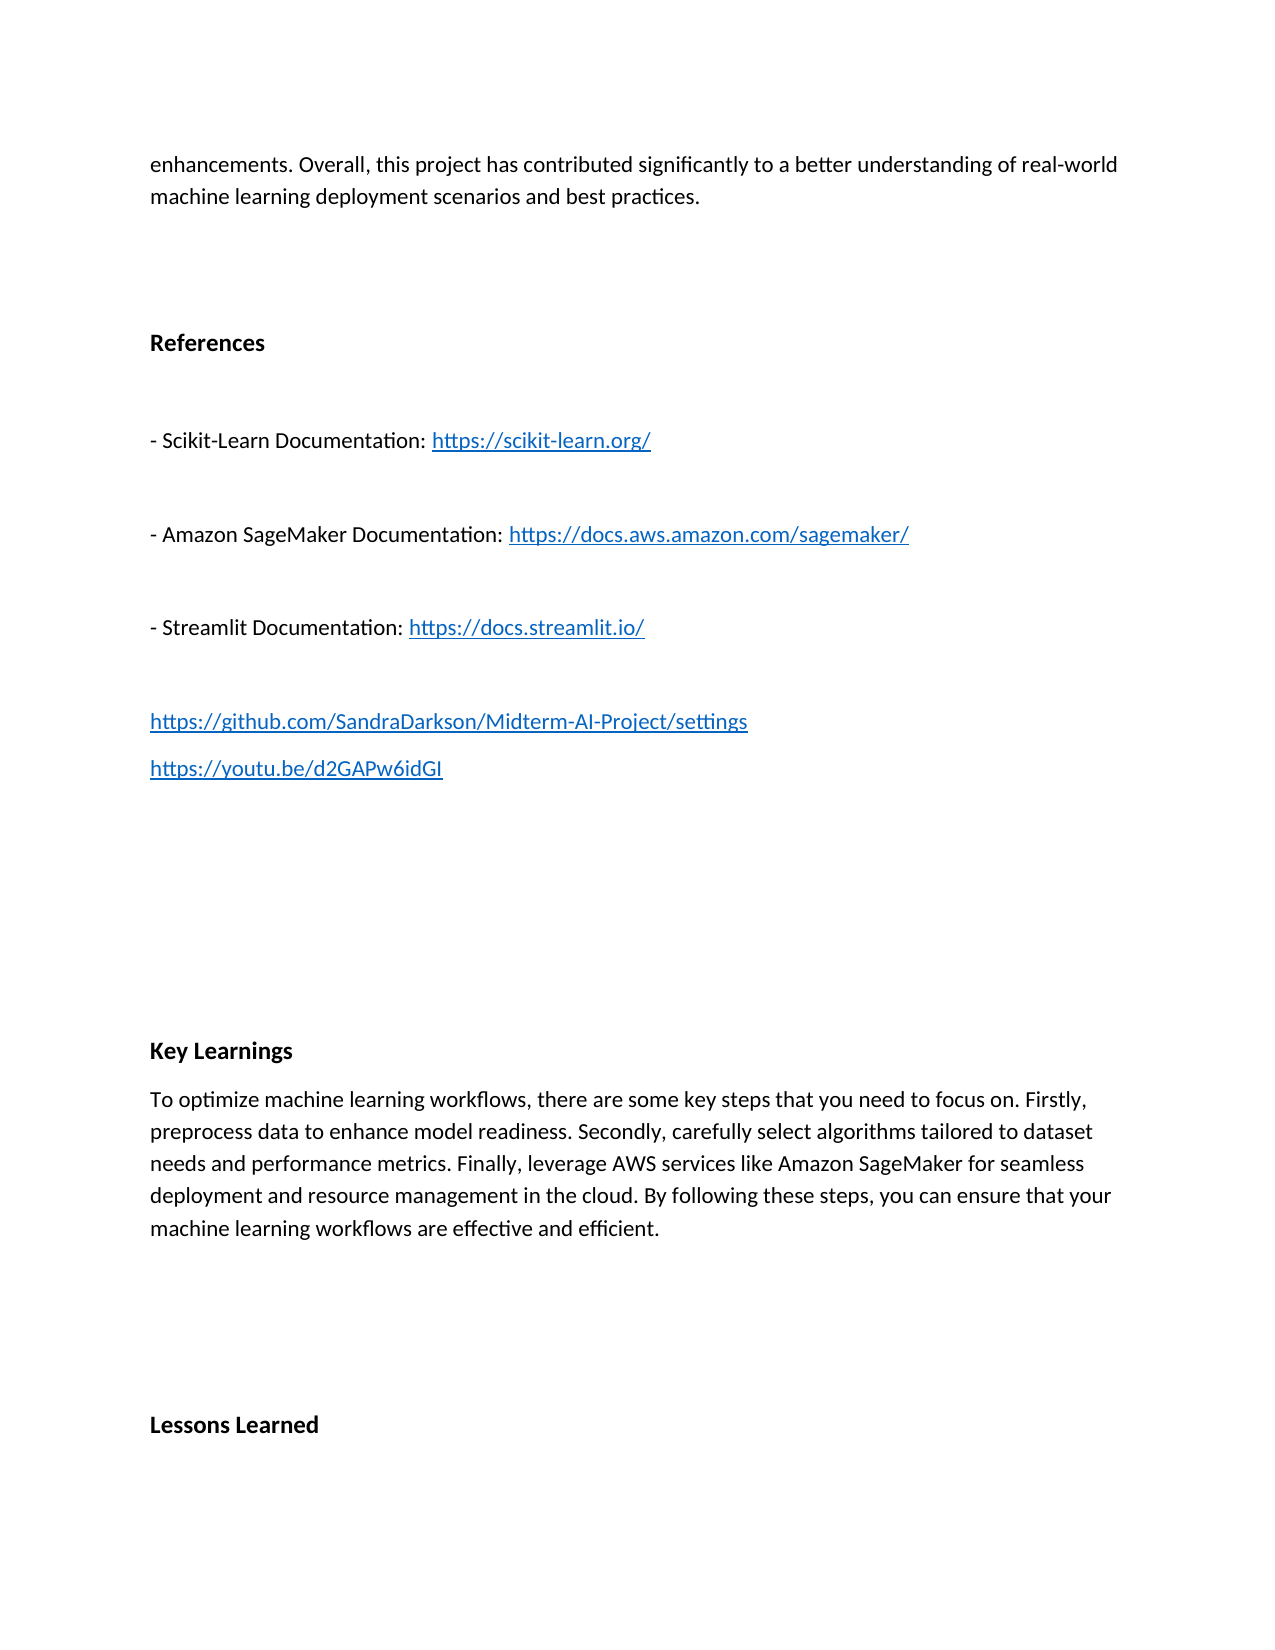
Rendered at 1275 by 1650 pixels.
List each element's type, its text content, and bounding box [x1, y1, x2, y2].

text Key Learnings [150, 1035, 1125, 1066]
text - Streamlit Documentation: https://docs.streamlit.io/ [150, 613, 1125, 641]
text References [150, 327, 1125, 357]
text Lessons Learned [150, 1409, 1125, 1439]
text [150, 150, 1125, 210]
text https://github.com/SandraDarkson/Midterm-AI-Project/settings [150, 707, 1125, 735]
text - Scikit-Learn Documentation: https://scikit-learn.org/ [150, 426, 1125, 454]
text To optimize machine learning workflows, there are some key steps that you need to focus on. Firstly, preprocess data to enhance model readiness. Secondly, carefully select algorithms tailored to dataset needs and performance metrics. Finally, leverage AWS services like Amazon SageMaker for seamless deployment and resource management in the cloud. By following these steps, you can ensure that your machine learning workflows are effective and efficient. [150, 1085, 1125, 1242]
text - Amazon SageMaker Documentation: https://docs.aws.amazon.com/sagemaker/ [150, 520, 1125, 548]
text https://youtu.be/d2GAPw6idGI [150, 754, 1125, 782]
